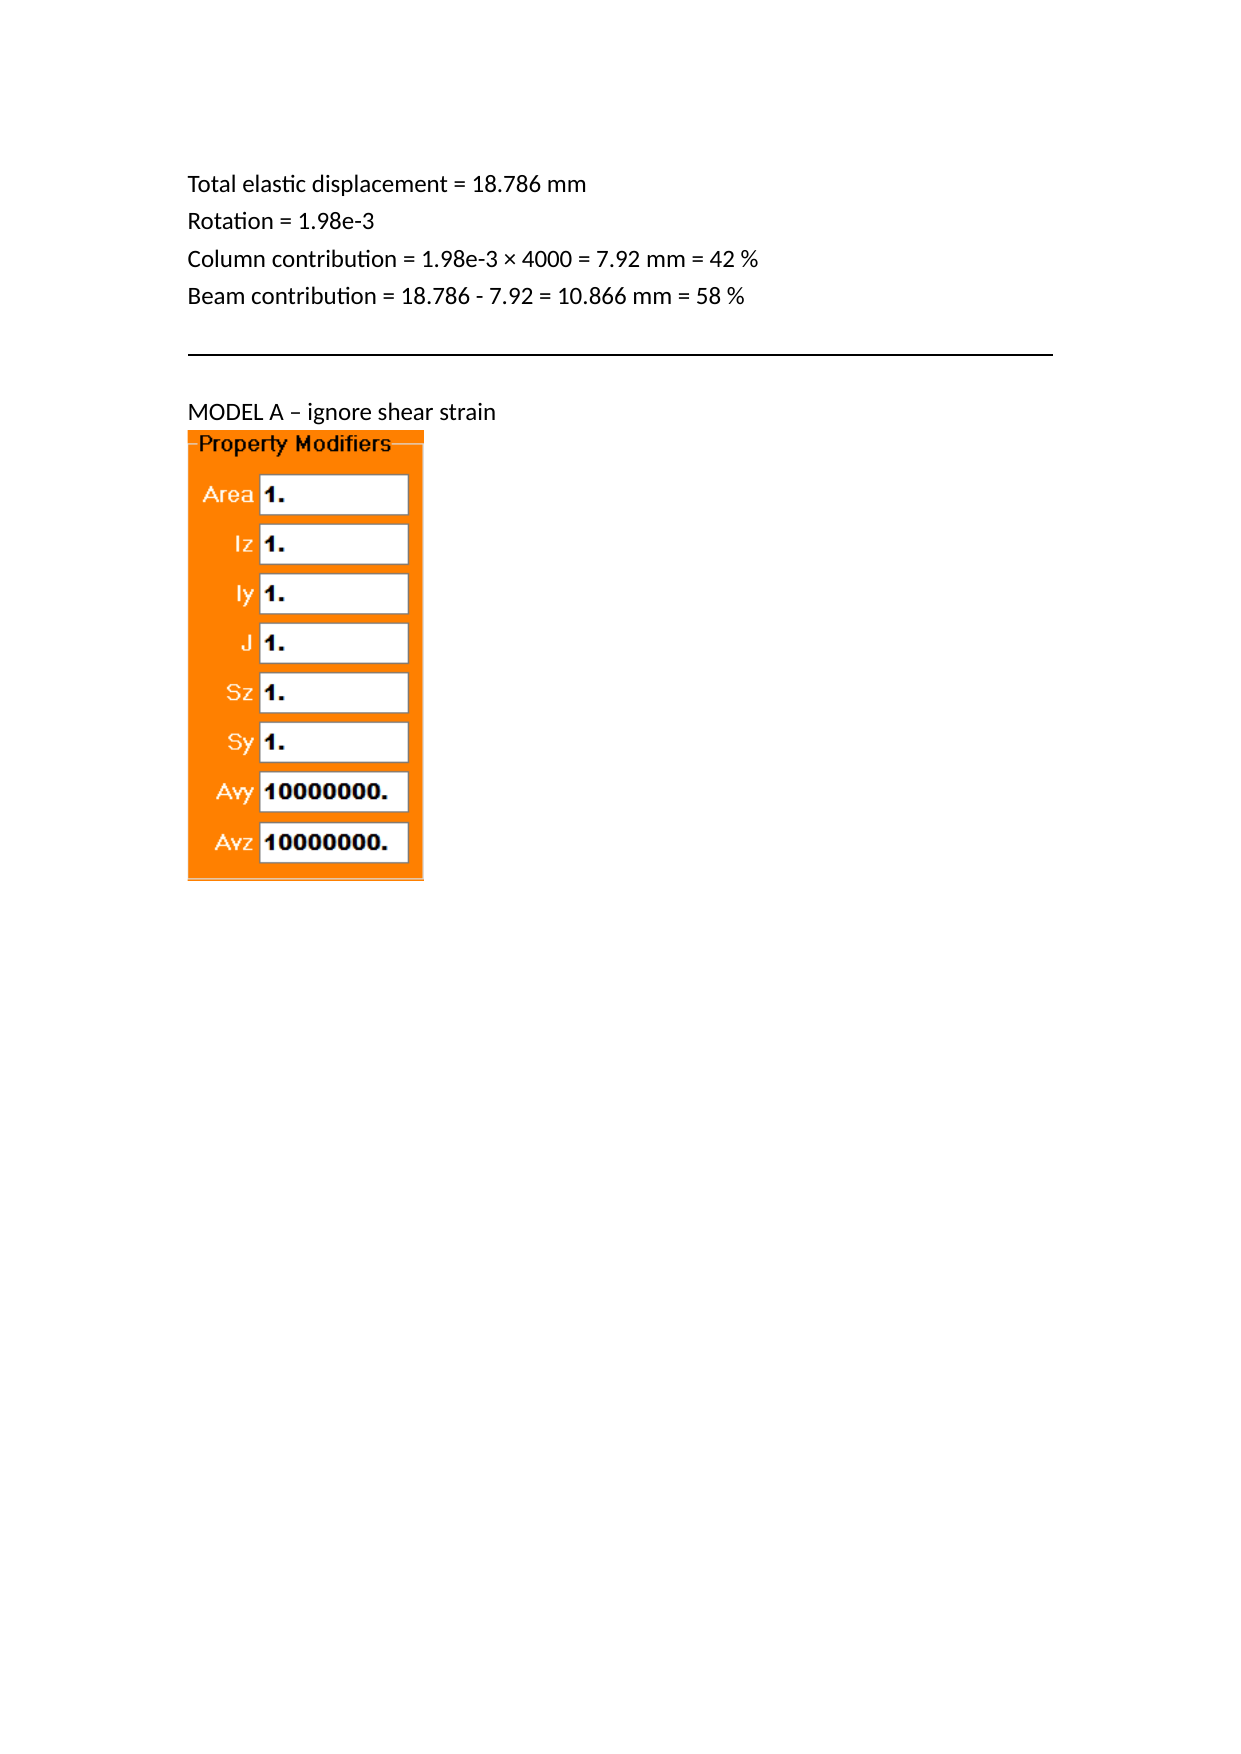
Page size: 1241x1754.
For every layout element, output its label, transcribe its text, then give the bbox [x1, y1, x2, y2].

text Total elastic displacement = 18.786 mm [187, 164, 1053, 202]
picture [187, 430, 424, 881]
text Column contribution = 1.98e-3 × 4000 = 7.92 mm = 42 % [187, 239, 1053, 277]
text Beam contribution = 18.786 - 7.92 = 10.866 mm = 58 % [187, 277, 1053, 314]
text MODEL A – ignore shear strain [187, 393, 1053, 431]
text Rotation = 1.98e-3 [187, 202, 1053, 239]
